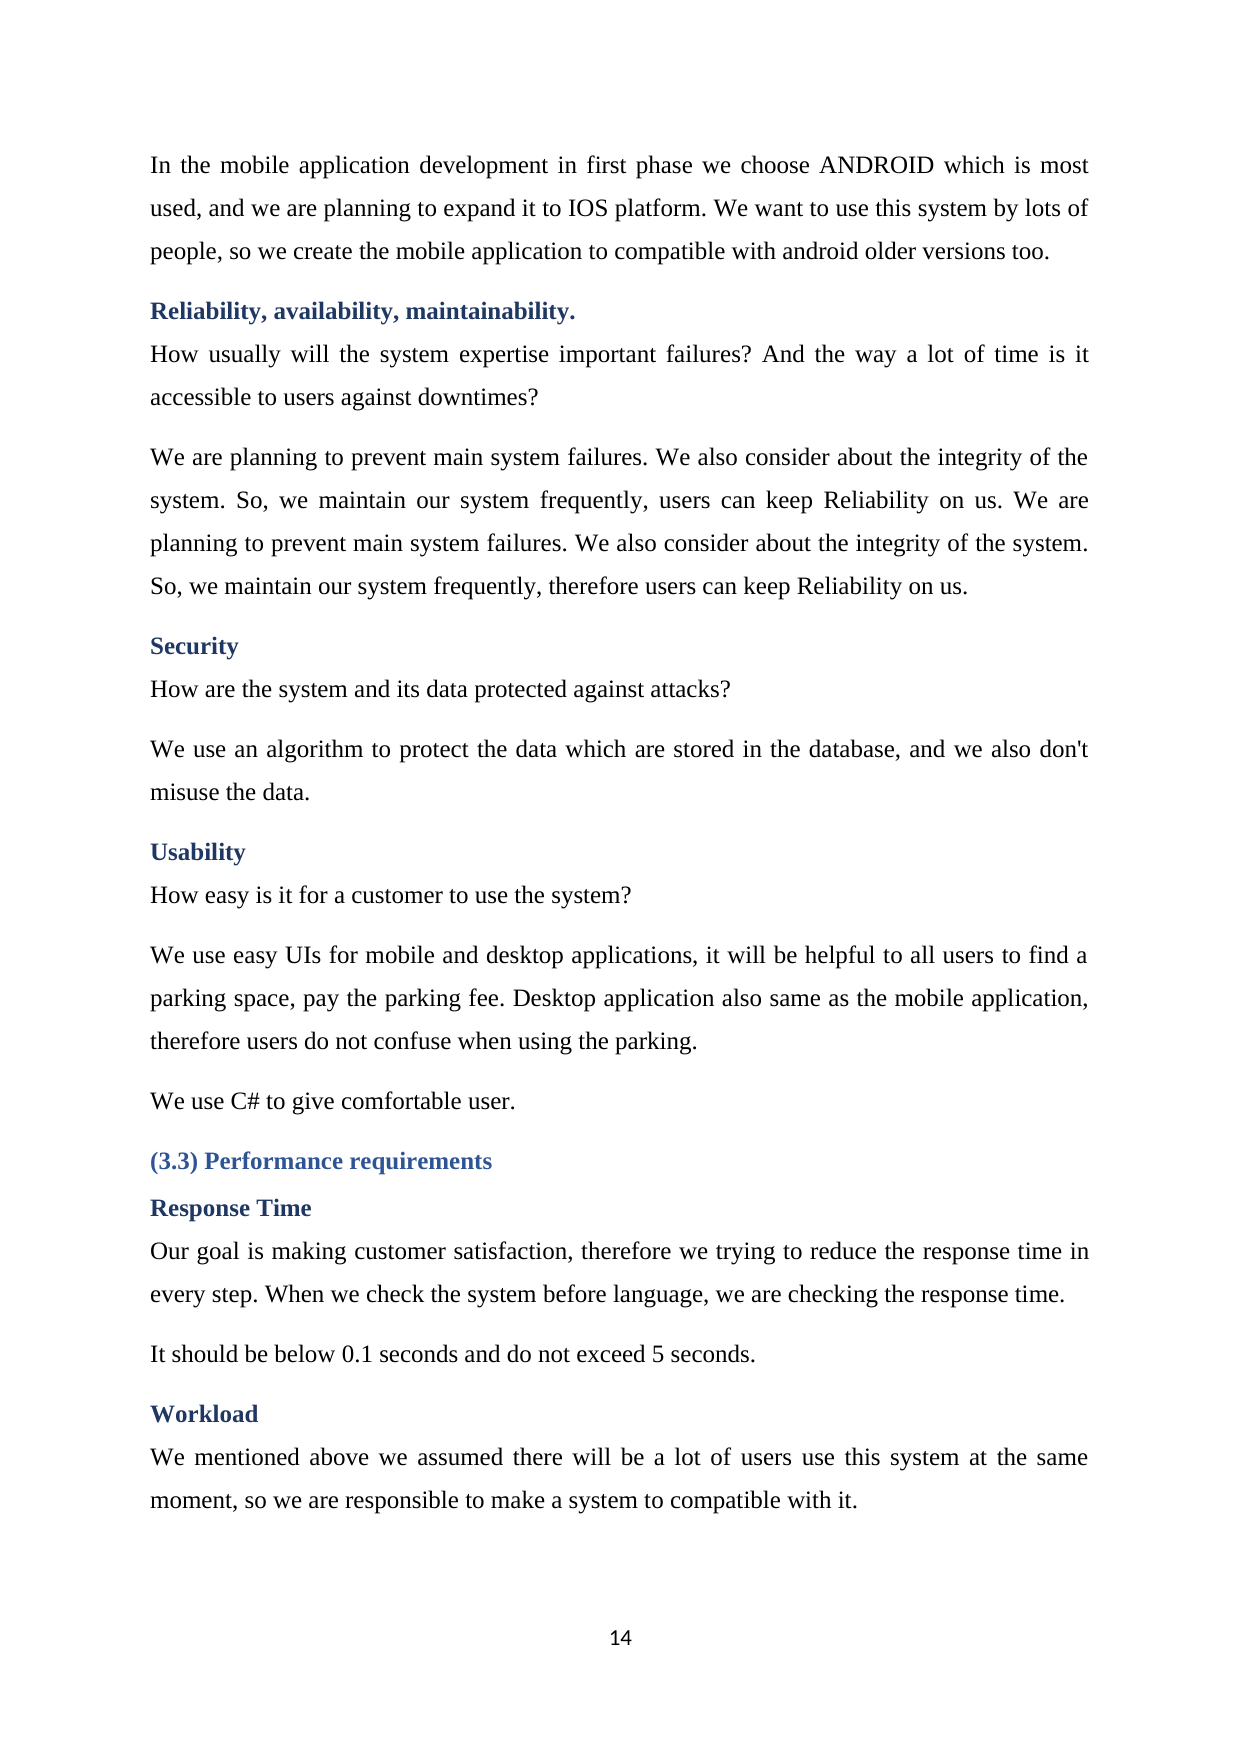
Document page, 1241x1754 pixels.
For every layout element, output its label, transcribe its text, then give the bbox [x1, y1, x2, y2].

text How easy is it for a customer to use the system? [150, 880, 1090, 909]
text We are planning to prevent main system failures. We also consider about the integrity of the system. So, we maintain our system frequently, users can keep Reliability on us. We are planning to prevent main system failures. We also consider about the integrity of the system. So, we maintain our system frequently, therefore users can keep Reliability on us. [150, 442, 1090, 600]
subtitle Reliability, availability, maintainability. [150, 296, 1090, 325]
subtitle (3.3) Performance requirements [150, 1146, 1090, 1174]
text We mentioned above we assumed there will be a lot of users use this system at the same moment, so we are responsible to make a system to compatible with it. [150, 1442, 1090, 1514]
text In the mobile application development in first phase we choose ANDROID which is most used, and we are planning to expand it to IOS platform. We want to use this system by lots of people, so we create the mobile application to compatible with android older versions too. [150, 150, 1090, 265]
subtitle Security [150, 631, 1090, 660]
text It should be below 0.1 seconds and do not exceed 5 seconds. [150, 1339, 1090, 1368]
subtitle Workload [150, 1399, 1090, 1428]
subtitle Usability [150, 837, 1090, 866]
text We use C# to give comfortable user. [150, 1086, 1090, 1115]
subtitle Response Time [150, 1193, 1090, 1222]
text We use easy UIs for mobile and desktop applications, it will be helpful to all users to find a parking space, pay the parking fee. Desktop application also same as the mobile application, therefore users do not confuse when using the parking. [150, 940, 1090, 1055]
text How are the system and its data protected against attacks? [150, 674, 1090, 703]
text We use an algorithm to protect the data which are stored in the database, and we also don't misuse the data. [150, 734, 1090, 806]
text How usually will the system expertise important failures? And the way a lot of time is it accessible to users against downtimes? [150, 339, 1090, 411]
text Our goal is making customer satisfaction, therefore we trying to reduce the response time in every step. When we check the system before language, we are checking the response time. [150, 1236, 1090, 1308]
